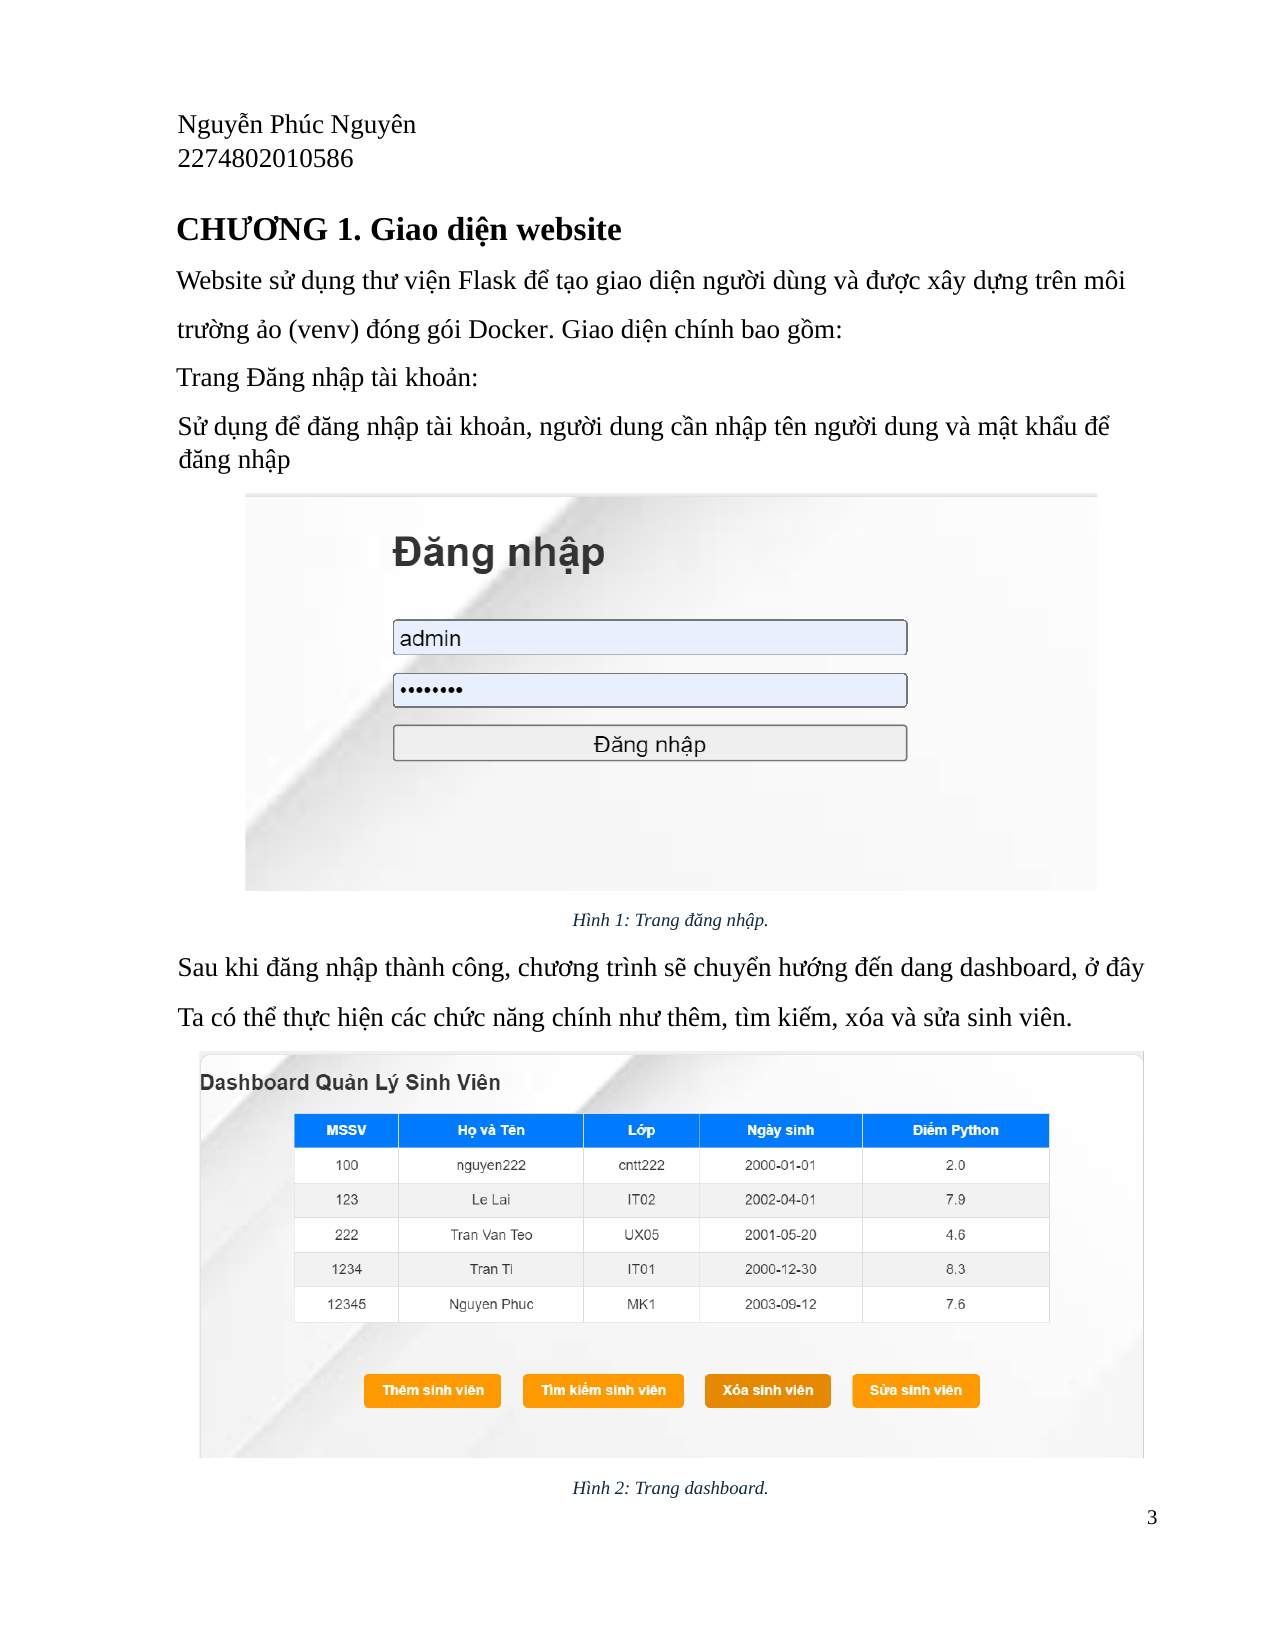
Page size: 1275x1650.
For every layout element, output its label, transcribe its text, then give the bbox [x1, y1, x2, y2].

subtitle CHƯƠNG 1. Giao diện website [176, 209, 1165, 247]
picture [245, 493, 1098, 891]
text Ta có thể thực hiện các chức năng chính như thêm, tìm kiếm, xóa và sửa sinh viên. [177, 1002, 1165, 1033]
text Sử dụng để đăng nhập tài khoản, người dung cần nhập tên người dung và mật khẩu để đăng nhập [177, 410, 1165, 474]
text Trang Đăng nhập tài khoản: [176, 361, 1163, 392]
text Website sử dụng thư viện Flask để tạo giao diện người dùng và được xây dựng trên môi trường ảo (venv) đóng gói Docker. Giao diện chính bao gồm: [176, 264, 1163, 344]
text Sau khi đăng nhập thành công, chương trình sẽ chuyển hướng đến dang dashboard, ở đây [177, 952, 1165, 983]
picture [199, 1051, 1144, 1458]
